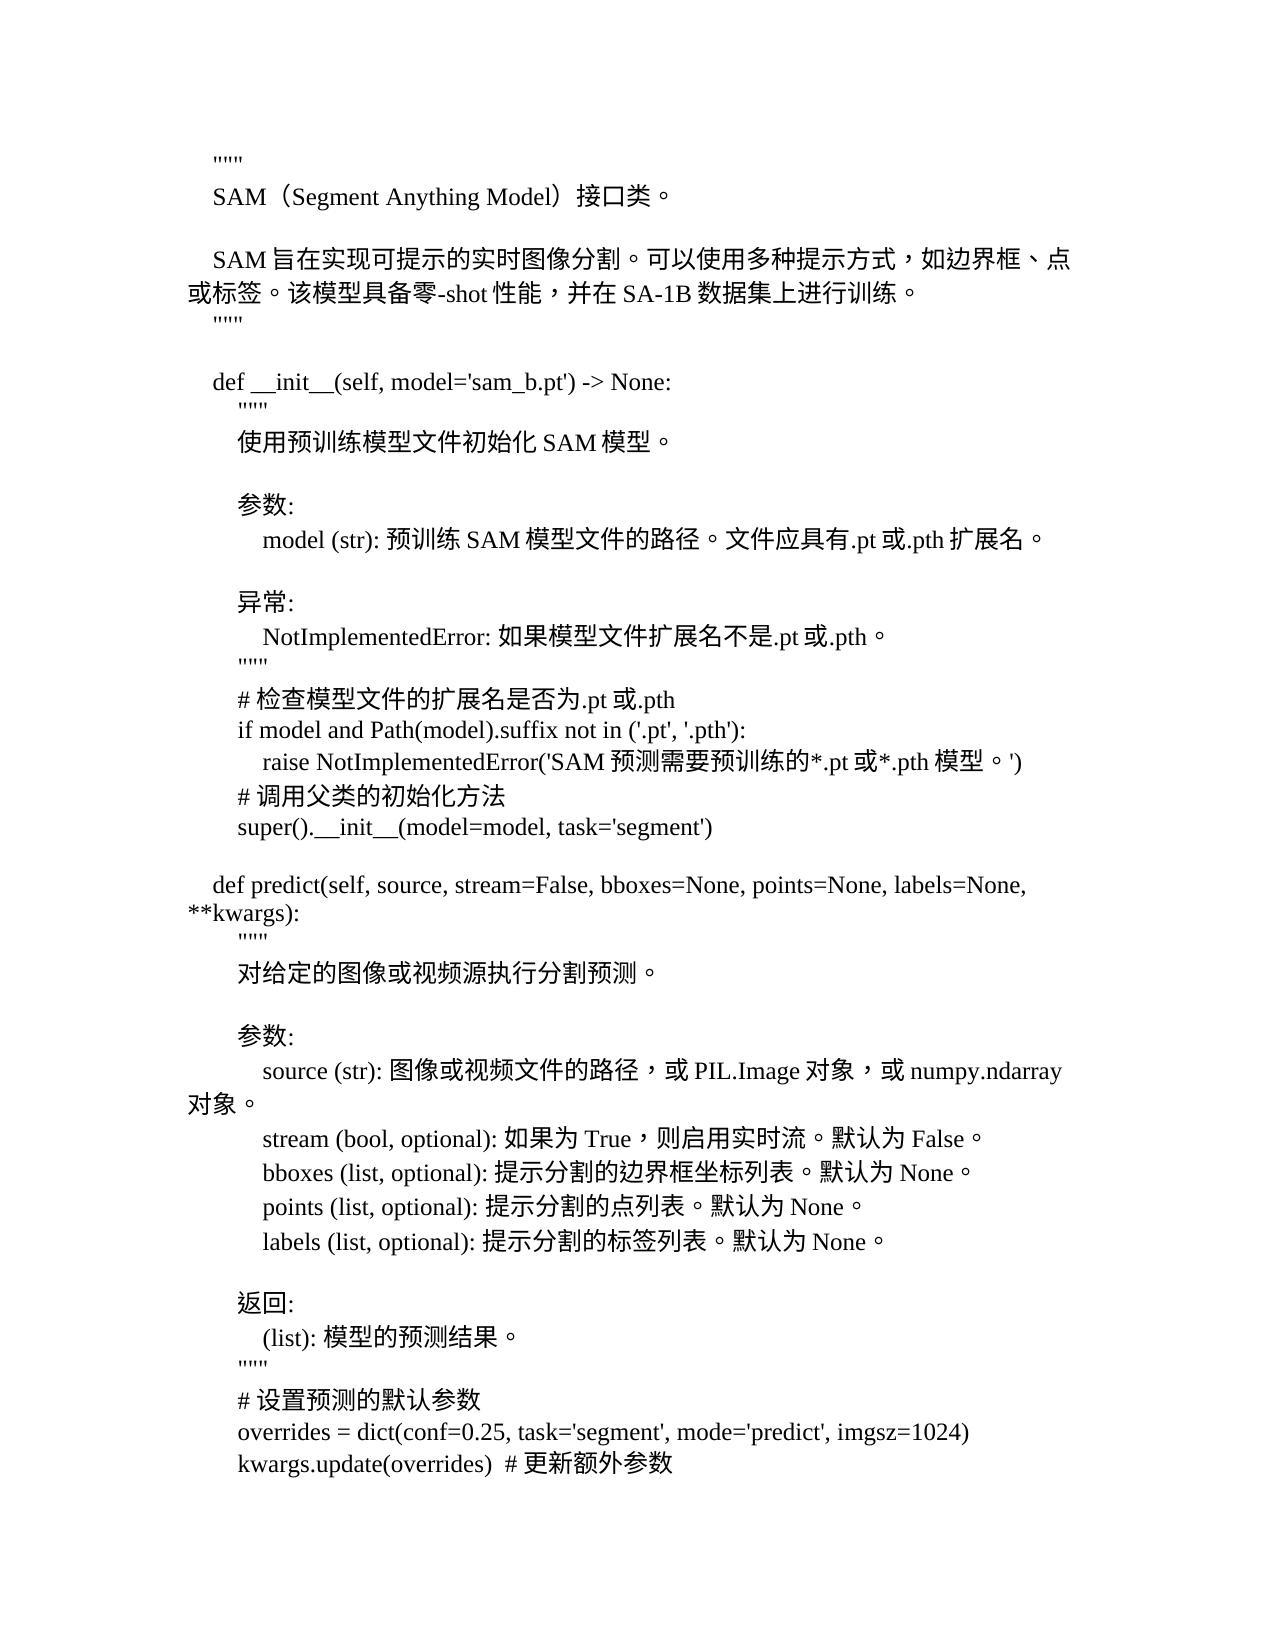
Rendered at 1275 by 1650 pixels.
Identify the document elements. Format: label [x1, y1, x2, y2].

text [187, 150, 1087, 1480]
